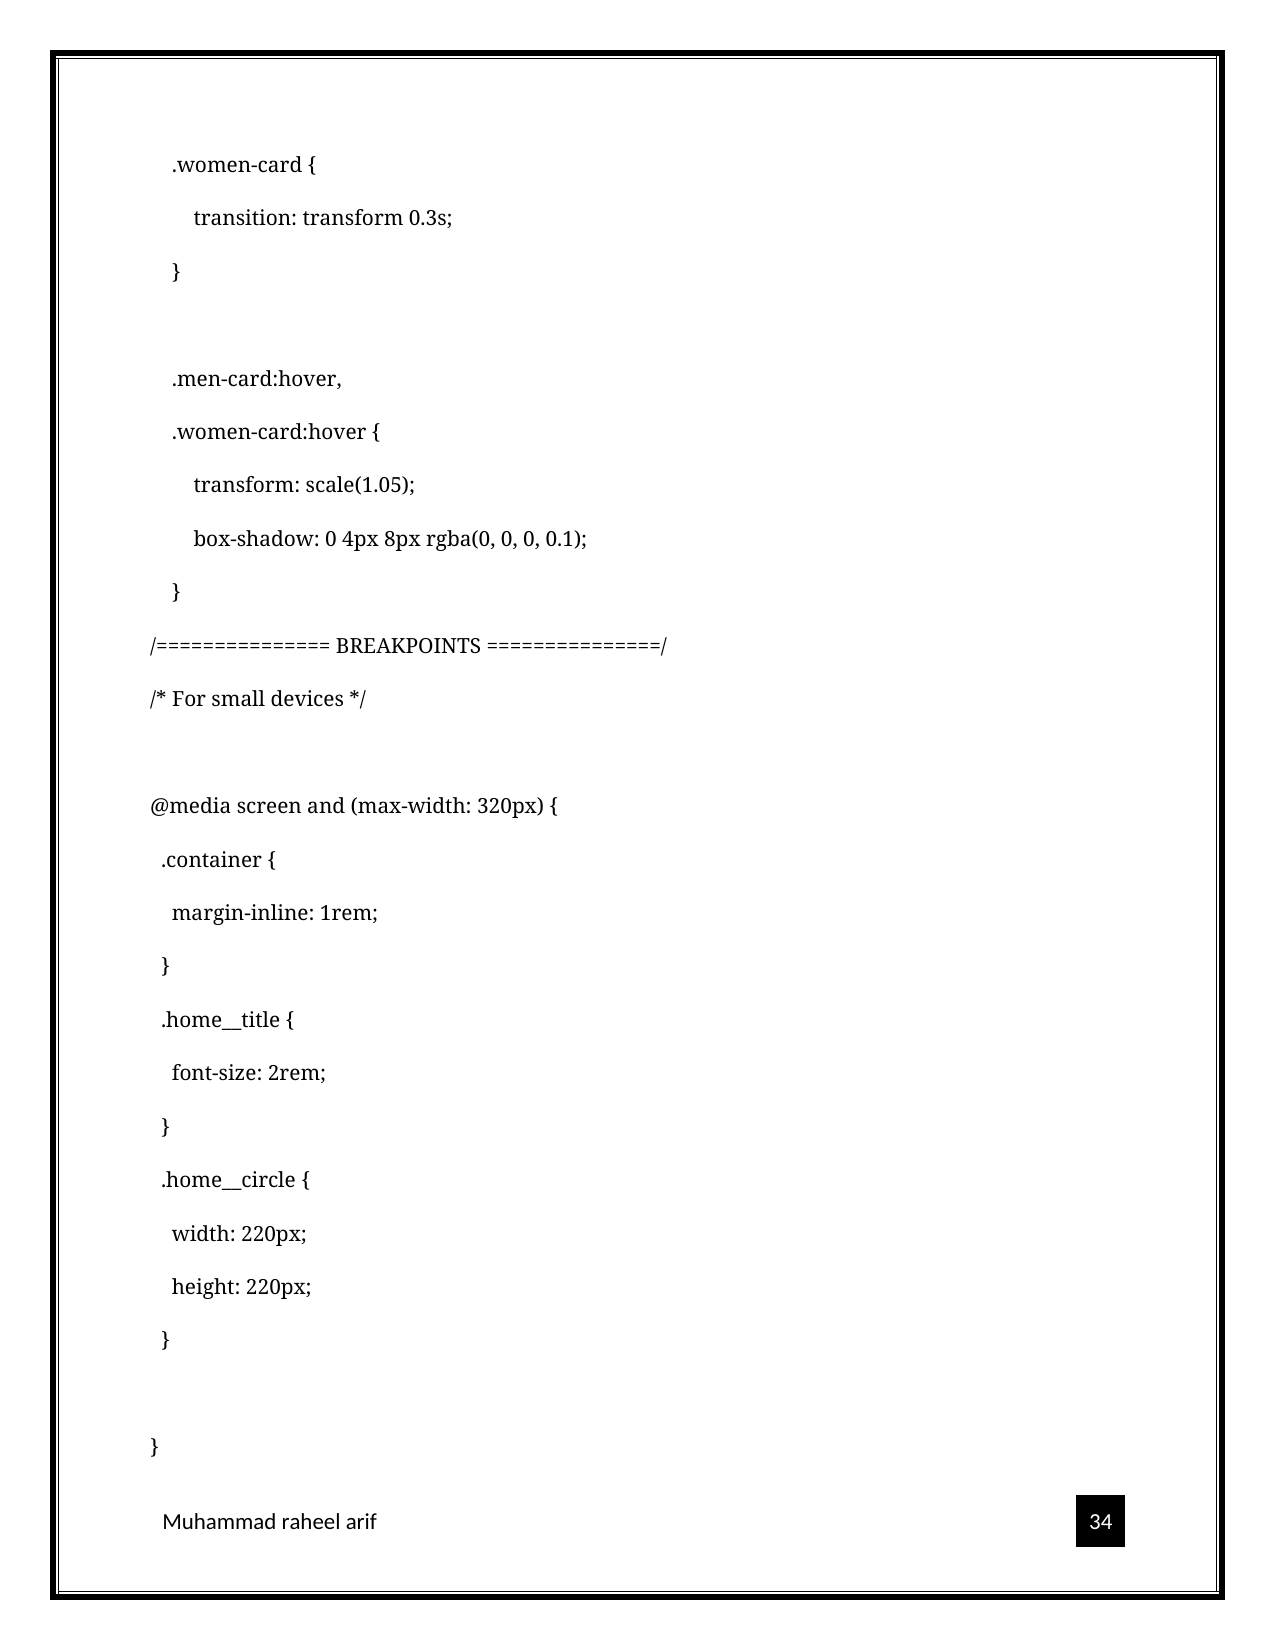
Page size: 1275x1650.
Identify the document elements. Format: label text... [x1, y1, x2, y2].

text @media screen and (max-width: 320px) { [150, 791, 1125, 820]
text } [150, 1112, 1125, 1140]
text } [150, 577, 1125, 606]
text height: 220px; [150, 1272, 1125, 1301]
text .men-card:hover, [150, 364, 1125, 392]
text } [150, 952, 1125, 980]
text .women-card { [150, 150, 1125, 178]
text /=============== BREAKPOINTS ===============/ [150, 631, 1125, 659]
text } [150, 1432, 1125, 1461]
text } [150, 257, 1125, 285]
text font-size: 2rem; [150, 1058, 1125, 1087]
text transform: scale(1.05); [150, 471, 1125, 499]
text transition: transform 0.3s; [150, 203, 1125, 232]
text /* For small devices */ [150, 684, 1125, 713]
text width: 220px; [150, 1219, 1125, 1247]
text box-shadow: 0 4px 8px rgba(0, 0, 0, 0.1); [150, 524, 1125, 552]
text .home__title { [150, 1005, 1125, 1033]
text .home__circle { [150, 1165, 1125, 1194]
text margin-inline: 1rem; [150, 898, 1125, 927]
text } [150, 1326, 1125, 1354]
text .container { [150, 845, 1125, 873]
text .women-card:hover { [150, 417, 1125, 446]
